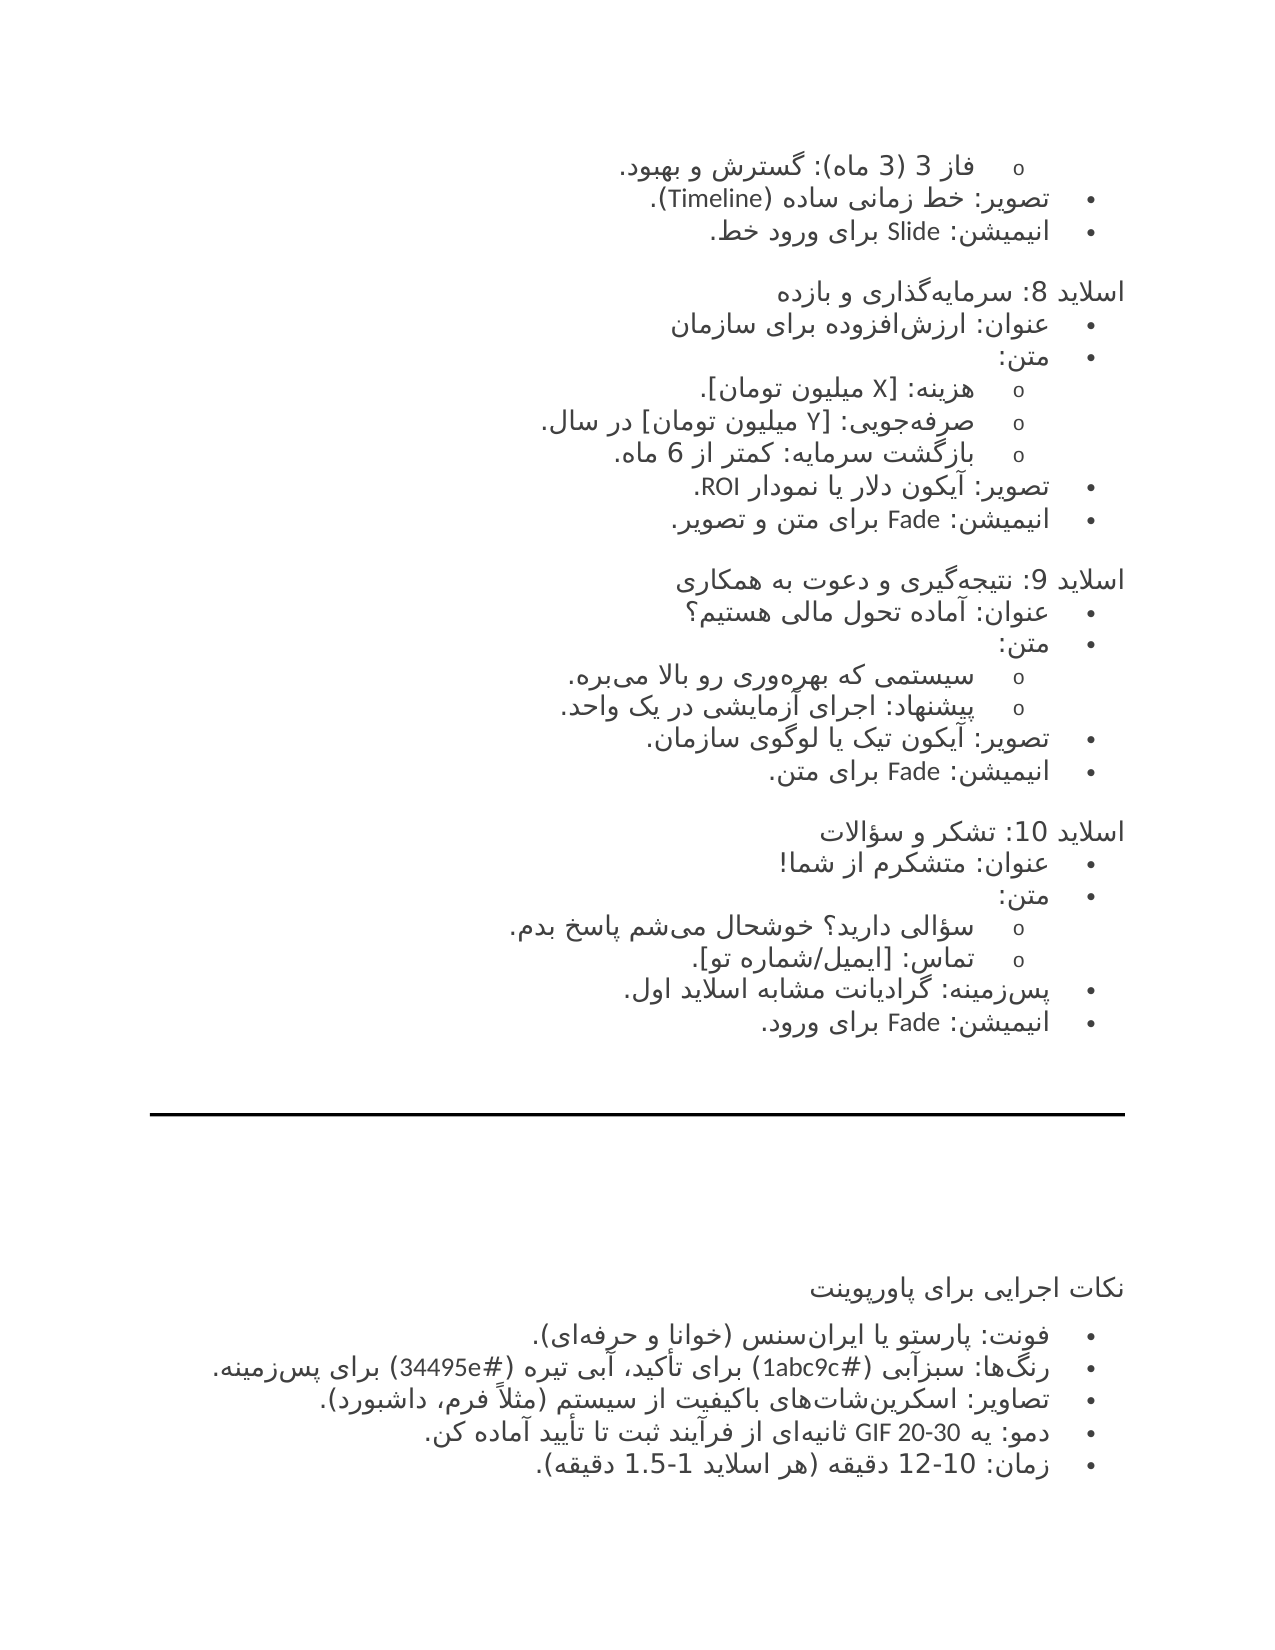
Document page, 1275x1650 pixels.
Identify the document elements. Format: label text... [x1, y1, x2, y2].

text اسلاید 8: سرمایه‌گذاری و بازده [150, 277, 1125, 308]
list دمو: یه GIF 20-30 ثانیه‌ای از فرآیند ثبت تا تأیید آماده کن. [150, 1415, 1087, 1448]
list انیمیشن: Fade برای متن. [150, 754, 1087, 787]
list تصویر: آیکون تیک یا لوگوی سازمان. [150, 722, 1087, 754]
list عنوان: متشکرم از شما! [150, 847, 1087, 879]
list سیستمی که بهره‌وری رو بالا می‌بره. [150, 659, 1012, 691]
list متن: [150, 340, 1087, 371]
list پیشنهاد: اجرای آزمایشی در یک واحد. [150, 691, 1012, 722]
list صرفه‌جویی: [Y میلیون تومان] در سال. [150, 404, 1012, 437]
list تصویر: خط زمانی ساده (Timeline). [150, 182, 1087, 214]
list رنگ‌ها: سبزآبی (#1abc9c) برای تأکید، آبی تیره (#34495e) برای پس‌زمینه. [150, 1351, 1087, 1383]
list فونت: پارستو یا ایران‌سنس (خوانا و حرفه‌ای). [150, 1319, 1087, 1351]
list تماس: [ایمیل/شماره تو]. [150, 942, 1012, 974]
text نکات اجرایی برای پاورپوینت [150, 1266, 1125, 1304]
text اسلاید 10: تشکر و سؤالات [150, 816, 1125, 847]
list تصویر: آیکون دلار یا نمودار ROI. [150, 469, 1087, 502]
list انیمیشن: Slide برای ورود خط. [150, 214, 1087, 248]
text اسلاید 9: نتیجه‌گیری و دعوت به همکاری [150, 564, 1125, 596]
list فاز 3 (3 ماه): گسترش و بهبود. [150, 150, 1012, 182]
list زمان: 10-12 دقیقه (هر اسلاید 1-1.5 دقیقه). [150, 1448, 1087, 1480]
list هزینه: [X میلیون تومان]. [150, 371, 1012, 404]
list عنوان: آماده تحول مالی هستیم؟ [150, 596, 1087, 627]
list تصاویر: اسکرین‌شات‌های باکیفیت از سیستم (مثلاً فرم، داشبورد). [150, 1383, 1087, 1415]
list پس‌زمینه: گرادیانت مشابه اسلاید اول. [150, 974, 1087, 1005]
list بازگشت سرمایه: کمتر از 6 ماه. [150, 437, 1012, 469]
list متن: [150, 879, 1087, 911]
list سؤالی دارید؟ خوشحال می‌شم پاسخ بدم. [150, 911, 1012, 942]
list انیمیشن: Fade برای متن و تصویر. [150, 502, 1087, 535]
list عنوان: ارزش‌افزوده برای سازمان [150, 308, 1087, 340]
list متن: [150, 627, 1087, 659]
list انیمیشن: Fade برای ورود. [150, 1005, 1087, 1038]
